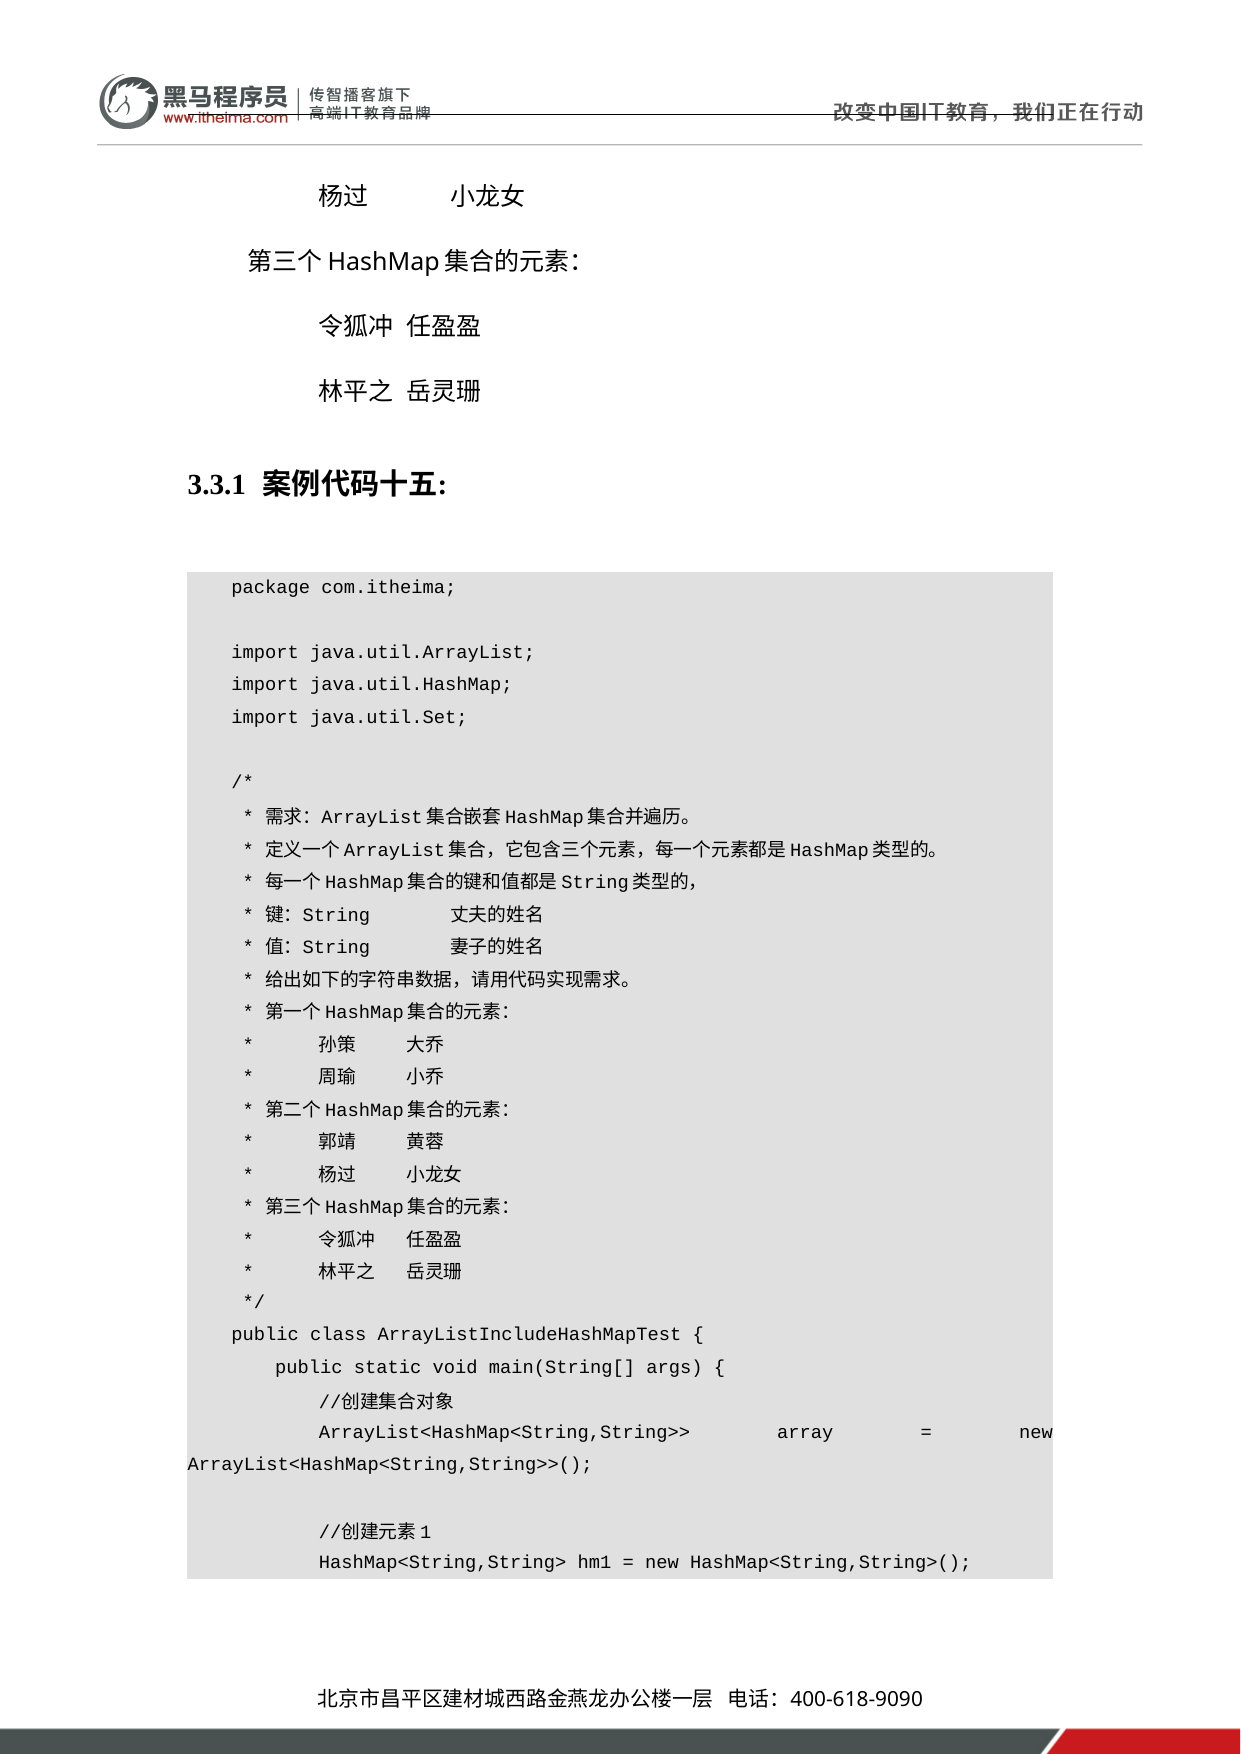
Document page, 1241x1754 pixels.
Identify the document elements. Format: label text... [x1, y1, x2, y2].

text * 令狐冲 任盈盈 [187, 1222, 1053, 1254]
text 林平之 岳灵珊 [247, 357, 1053, 422]
text package com.itheima; [187, 572, 1053, 604]
text /* [187, 767, 1053, 799]
text * 周瑜 小乔 [187, 1059, 1053, 1092]
text * 杨过 小龙女 [187, 1157, 1053, 1189]
text //创建集合对象 [187, 1384, 1053, 1417]
text * 给出如下的字符串数据，请用代码实现需求。 [187, 962, 1053, 994]
text import java.util.ArrayList; [187, 637, 1053, 669]
text public static void main(String[] args) { [187, 1352, 1053, 1384]
text 第三个HashMap集合的元素： [247, 227, 1053, 292]
picture [0, 3, 1241, 153]
text public class ArrayListIncludeHashMapTest { [187, 1319, 1053, 1352]
text import java.util.HashMap; [187, 669, 1053, 702]
text */ [187, 1287, 1053, 1319]
text * 定义一个ArrayList集合，它包含三个元素，每一个元素都是HashMap类型的。 [187, 832, 1053, 864]
text * 第三个HashMap集合的元素： [187, 1189, 1053, 1222]
picture [0, 1669, 1241, 1754]
text //创建元素1 [187, 1514, 1053, 1547]
text * 每一个HashMap集合的键和值都是String类型的， [187, 864, 1053, 897]
text 杨过 小龙女 [247, 162, 1053, 227]
text ArrayList<HashMap<String,String>> array = new ArrayList<HashMap<String,String>>(); [187, 1417, 1053, 1482]
text HashMap<String,String> hm1 = new HashMap<String,String>(); [187, 1547, 1053, 1579]
text * 孙策 大乔 [187, 1027, 1053, 1059]
text * 林平之 岳灵珊 [187, 1254, 1053, 1287]
text * 值：String 妻子的姓名 [187, 929, 1053, 962]
text * 第二个HashMap集合的元素： [187, 1092, 1053, 1124]
text * 需求：ArrayList集合嵌套HashMap集合并遍历。 [187, 799, 1053, 832]
text import java.util.Set; [187, 702, 1053, 734]
text * 郭靖 黄蓉 [187, 1124, 1053, 1157]
text * 键：String 丈夫的姓名 [187, 897, 1053, 929]
text * 第一个HashMap集合的元素： [187, 994, 1053, 1027]
text 令狐冲 任盈盈 [247, 292, 1053, 357]
subtitle 案例代码十五: [187, 449, 1053, 514]
